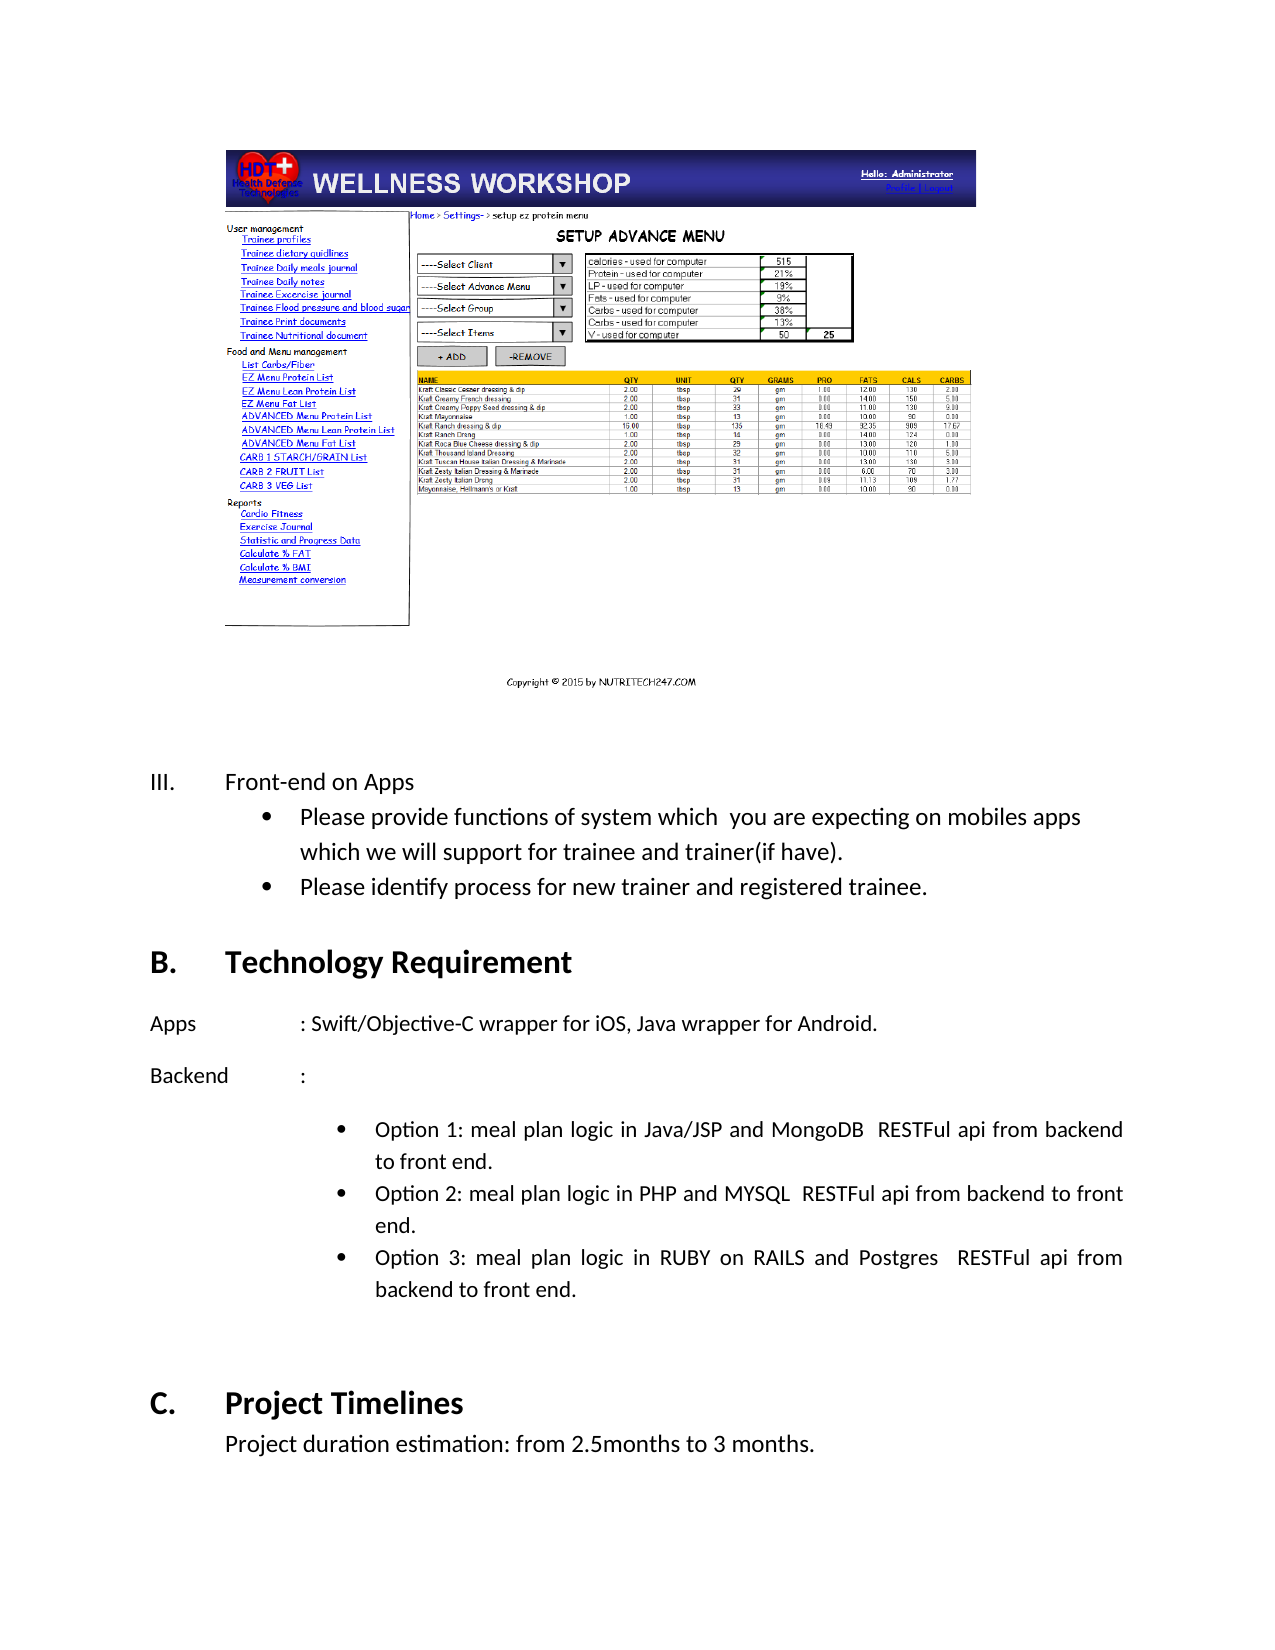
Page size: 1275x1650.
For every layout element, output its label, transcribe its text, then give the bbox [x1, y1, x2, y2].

list Project duration estimation: from 2.5months to 3 months. [225, 1428, 1125, 1459]
list Project Timelines [150, 1382, 1125, 1422]
list Technology Requirement [150, 941, 1125, 982]
text Apps : Swift/Objective-C wrapper for iOS, Java wrapper for Android. [150, 1009, 1125, 1037]
list Option 3: meal plan logic in RUBY on RAILS and Postgres RESTFul api from backend to front end. [337, 1243, 1125, 1304]
list Please provide functions of system which you are expecting on mobiles apps which we will support for trainee and trainer(if have). [262, 801, 1125, 867]
list Option 1: meal plan logic in Java/JSP and MongoDB RESTFul api from backend to front end. [337, 1115, 1125, 1175]
list Please identify process for new trainer and registered trainee. [262, 871, 1125, 902]
picture [225, 150, 977, 692]
text Backend : [150, 1062, 1125, 1090]
list Front-end on Apps [150, 766, 1125, 797]
list Option 2: meal plan logic in PHP and MYSQL RESTFul api from backend to front end. [337, 1179, 1125, 1239]
